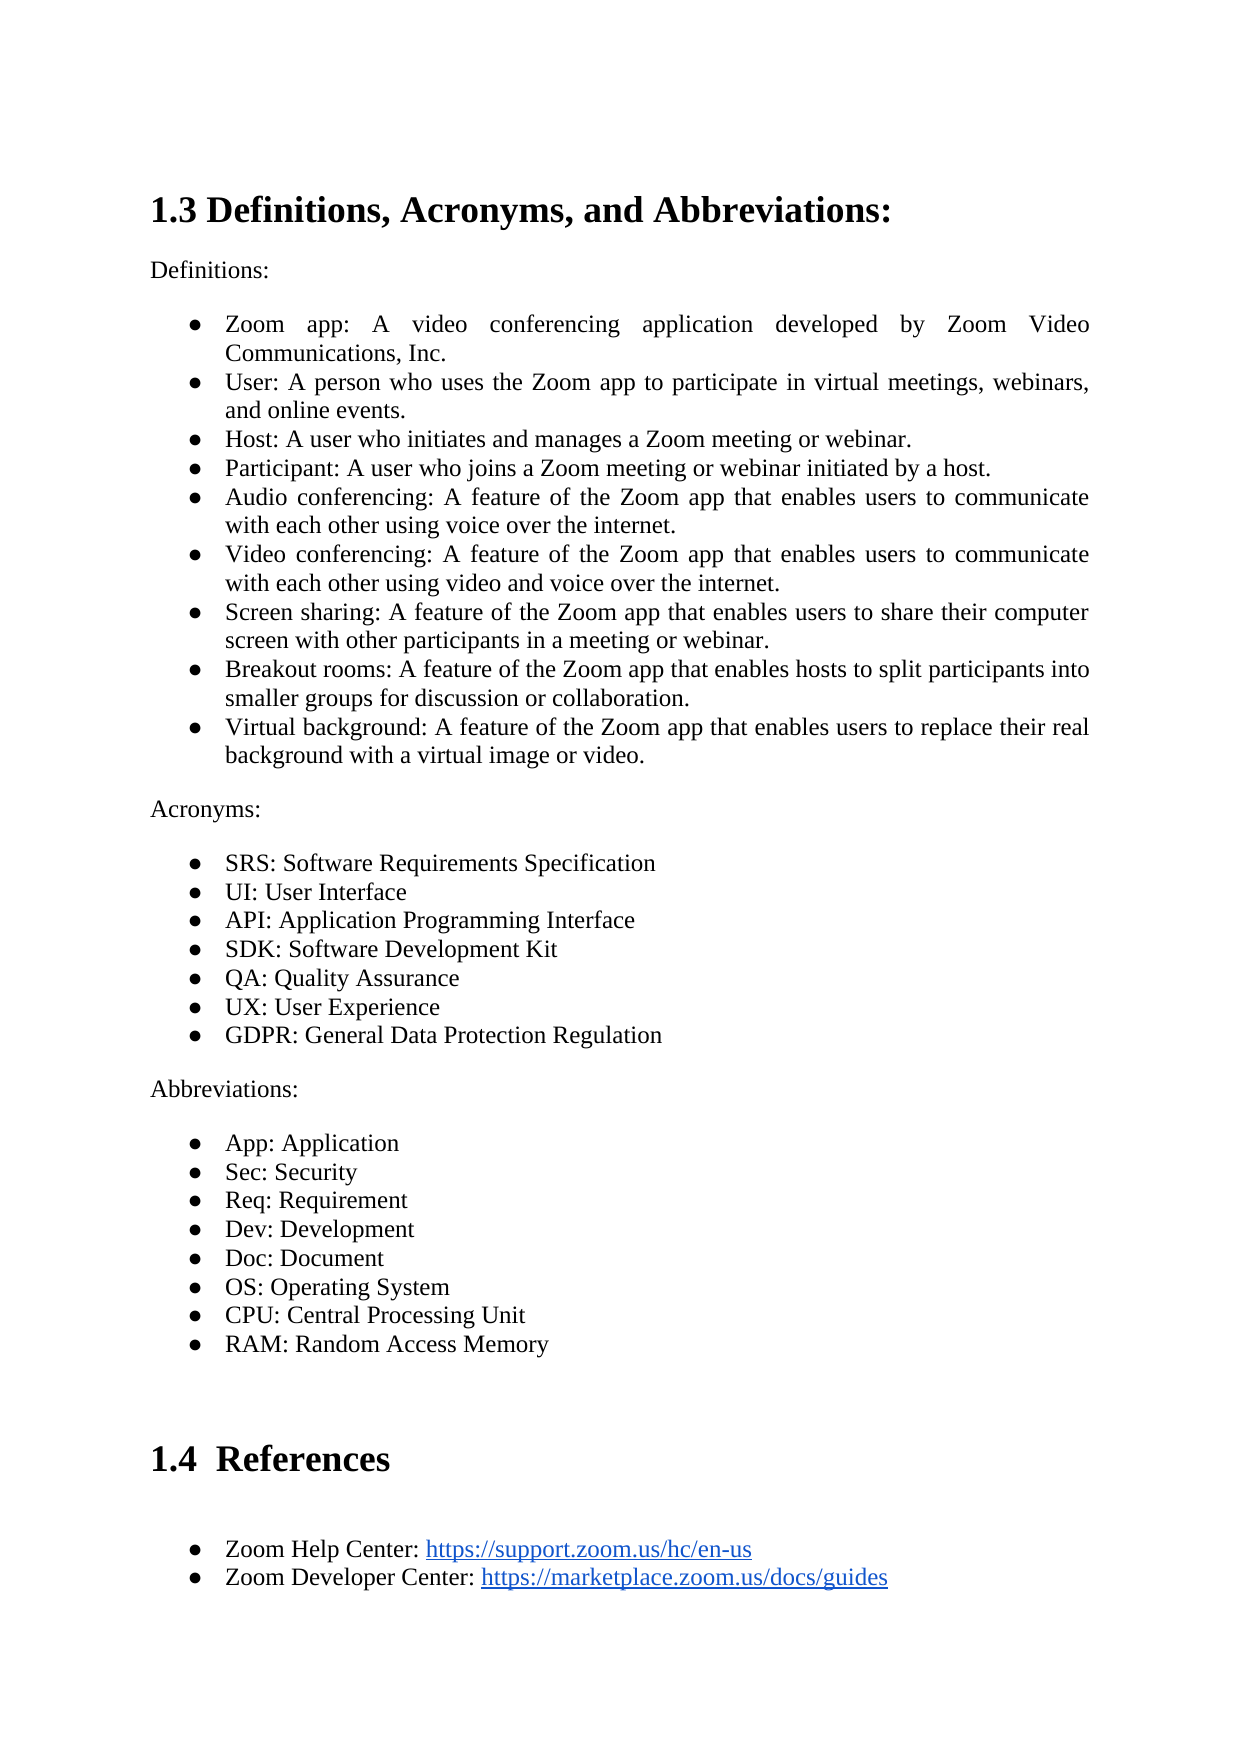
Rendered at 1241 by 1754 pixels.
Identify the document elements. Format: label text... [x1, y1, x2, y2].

list Participant: A user who joins a Zoom meeting or webinar initiated by a host. [187, 453, 1090, 482]
list GDPR: General Data Protection Regulation [187, 1021, 1090, 1049]
list App: Application [187, 1128, 1090, 1157]
list Screen sharing: A feature of the Zoom app that enables users to share their computer screen with other participants in a meeting or webinar. [187, 597, 1090, 654]
list Sec: Security [187, 1157, 1090, 1186]
list Doc: Document [187, 1243, 1090, 1272]
list Zoom app: A video conferencing application developed by Zoom Video Communications, Inc. [187, 309, 1090, 367]
text Abbreviations: [150, 1074, 1090, 1103]
list SRS: Software Requirements Specification [187, 848, 1090, 877]
list UI: User Interface [187, 877, 1090, 906]
list Virtual background: A feature of the Zoom app that enables users to replace their real background with a virtual image or video. [187, 712, 1090, 769]
list OS: Operating System [187, 1272, 1090, 1301]
list SDK: Software Development Kit [187, 934, 1090, 963]
list QA: Quality Assurance [187, 963, 1090, 992]
list RAM: Random Access Memory [187, 1329, 1090, 1358]
list CPU: Central Processing Unit [187, 1301, 1090, 1329]
text Definitions: [150, 256, 1090, 284]
list Req: Requirement [187, 1186, 1090, 1214]
list Zoom Developer Center: https://marketplace.zoom.us/docs/guides [187, 1562, 1090, 1591]
list Dev: Development [187, 1214, 1090, 1243]
subtitle 1.4 References [150, 1437, 1090, 1480]
text Acronyms: [150, 794, 1090, 823]
subtitle 1.3 Definitions, Acronyms, and Abbreviations: [150, 187, 1090, 231]
list Zoom Help Center: https://support.zoom.us/hc/en-us [187, 1534, 1090, 1562]
list API: Application Programming Interface [187, 906, 1090, 934]
list Breakout rooms: A feature of the Zoom app that enables hosts to split participants into smaller groups for discussion or collaboration. [187, 654, 1090, 712]
list Audio conferencing: A feature of the Zoom app that enables users to communicate with each other using voice over the internet. [187, 482, 1090, 539]
list User: A person who uses the Zoom app to participate in virtual meetings, webinars, and online events. [187, 367, 1090, 424]
list Video conferencing: A feature of the Zoom app that enables users to communicate with each other using video and voice over the internet. [187, 539, 1090, 597]
list Host: A user who initiates and manages a Zoom meeting or webinar. [187, 424, 1090, 453]
list UX: User Experience [187, 992, 1090, 1021]
